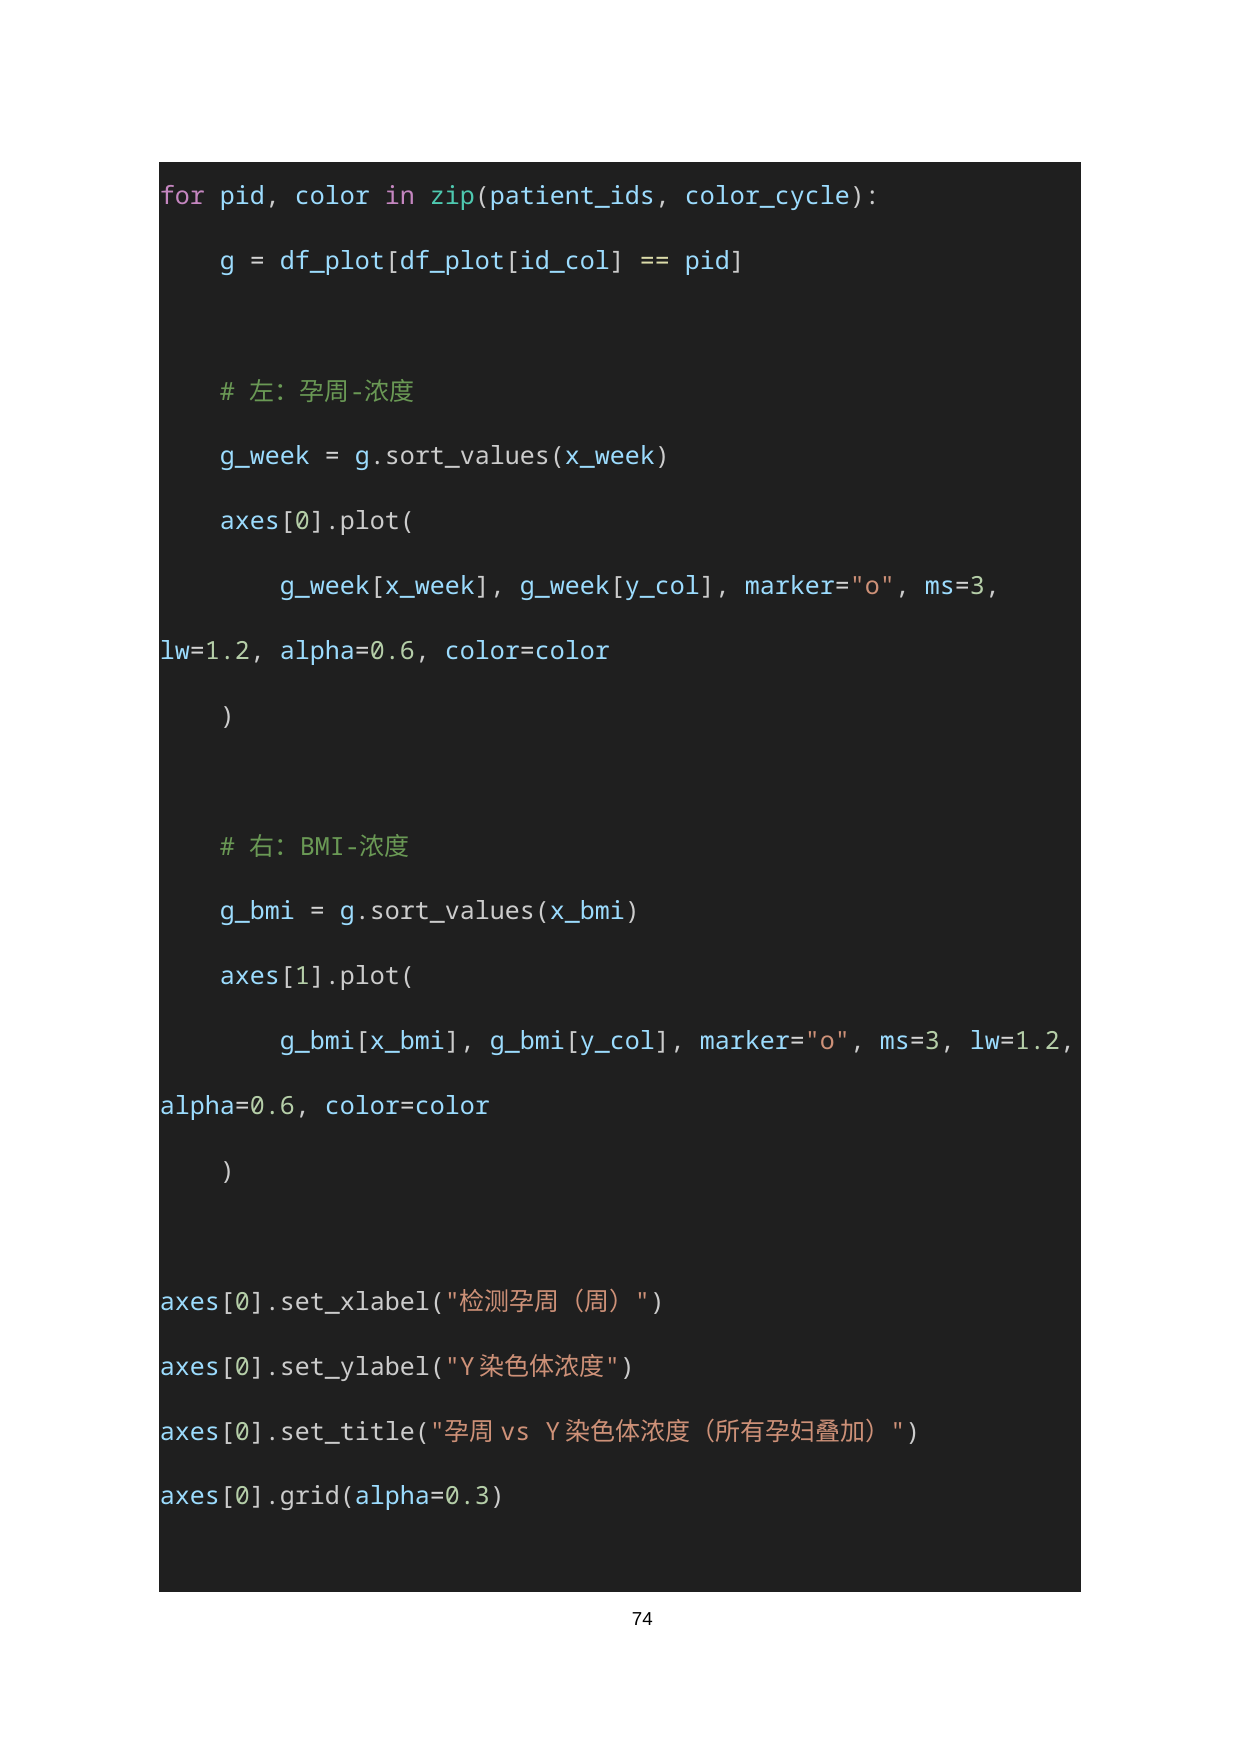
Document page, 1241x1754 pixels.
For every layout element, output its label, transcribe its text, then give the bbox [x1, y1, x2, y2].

text ) [159, 682, 1081, 747]
text axes[0].set_ylabel("Y染色体浓度") [159, 1332, 1081, 1397]
text axes[1].plot( [159, 942, 1081, 1007]
text g = df_plot[df_plot[id_col] == pid] [159, 227, 1081, 292]
text axes[0].plot( [159, 487, 1081, 552]
text axes[0].set_title("孕周 vs Y染色体浓度（所有孕妇叠加）") [159, 1397, 1081, 1462]
text # 左：孕周-浓度 [159, 357, 1081, 422]
text g_week = g.sort_values(x_week) [159, 422, 1081, 487]
text axes[0].set_xlabel("检测孕周（周）") [159, 1267, 1081, 1332]
text g_bmi[x_bmi], g_bmi[y_col], marker="o", ms=3, lw=1.2, alpha=0.6, color=color [159, 1007, 1081, 1137]
text for pid, color in zip(patient_ids, color_cycle): [159, 162, 1081, 227]
text ) [159, 1137, 1081, 1202]
text # 右：BMI-浓度 [159, 812, 1081, 877]
text axes[0].grid(alpha=0.3) [159, 1462, 1081, 1527]
text g_bmi = g.sort_values(x_bmi) [159, 877, 1081, 942]
text g_week[x_week], g_week[y_col], marker="o", ms=3, lw=1.2, alpha=0.6, color=color [159, 552, 1081, 682]
